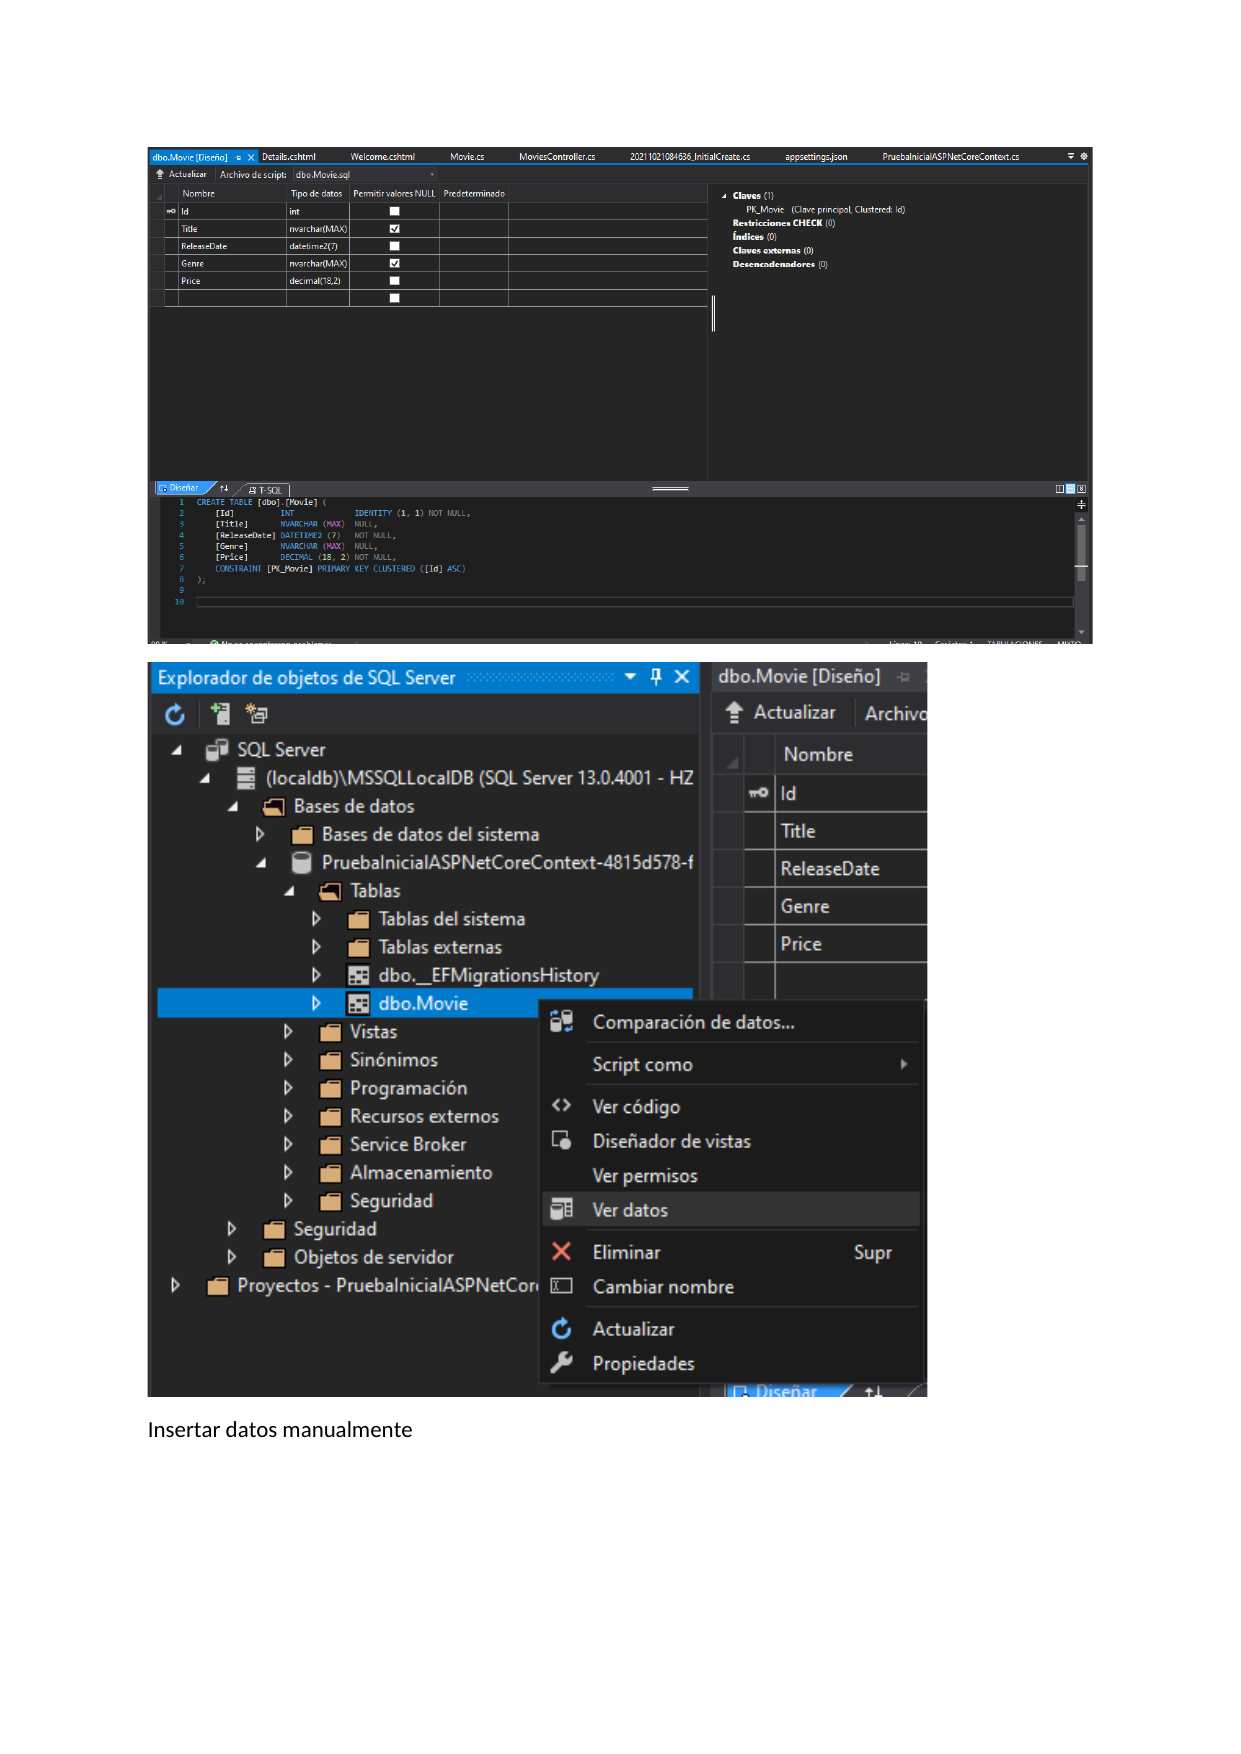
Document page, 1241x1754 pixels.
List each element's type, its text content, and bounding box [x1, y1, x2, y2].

text Insertar datos manualmente [148, 1415, 1093, 1443]
picture [147, 147, 1093, 644]
picture [147, 662, 928, 1397]
